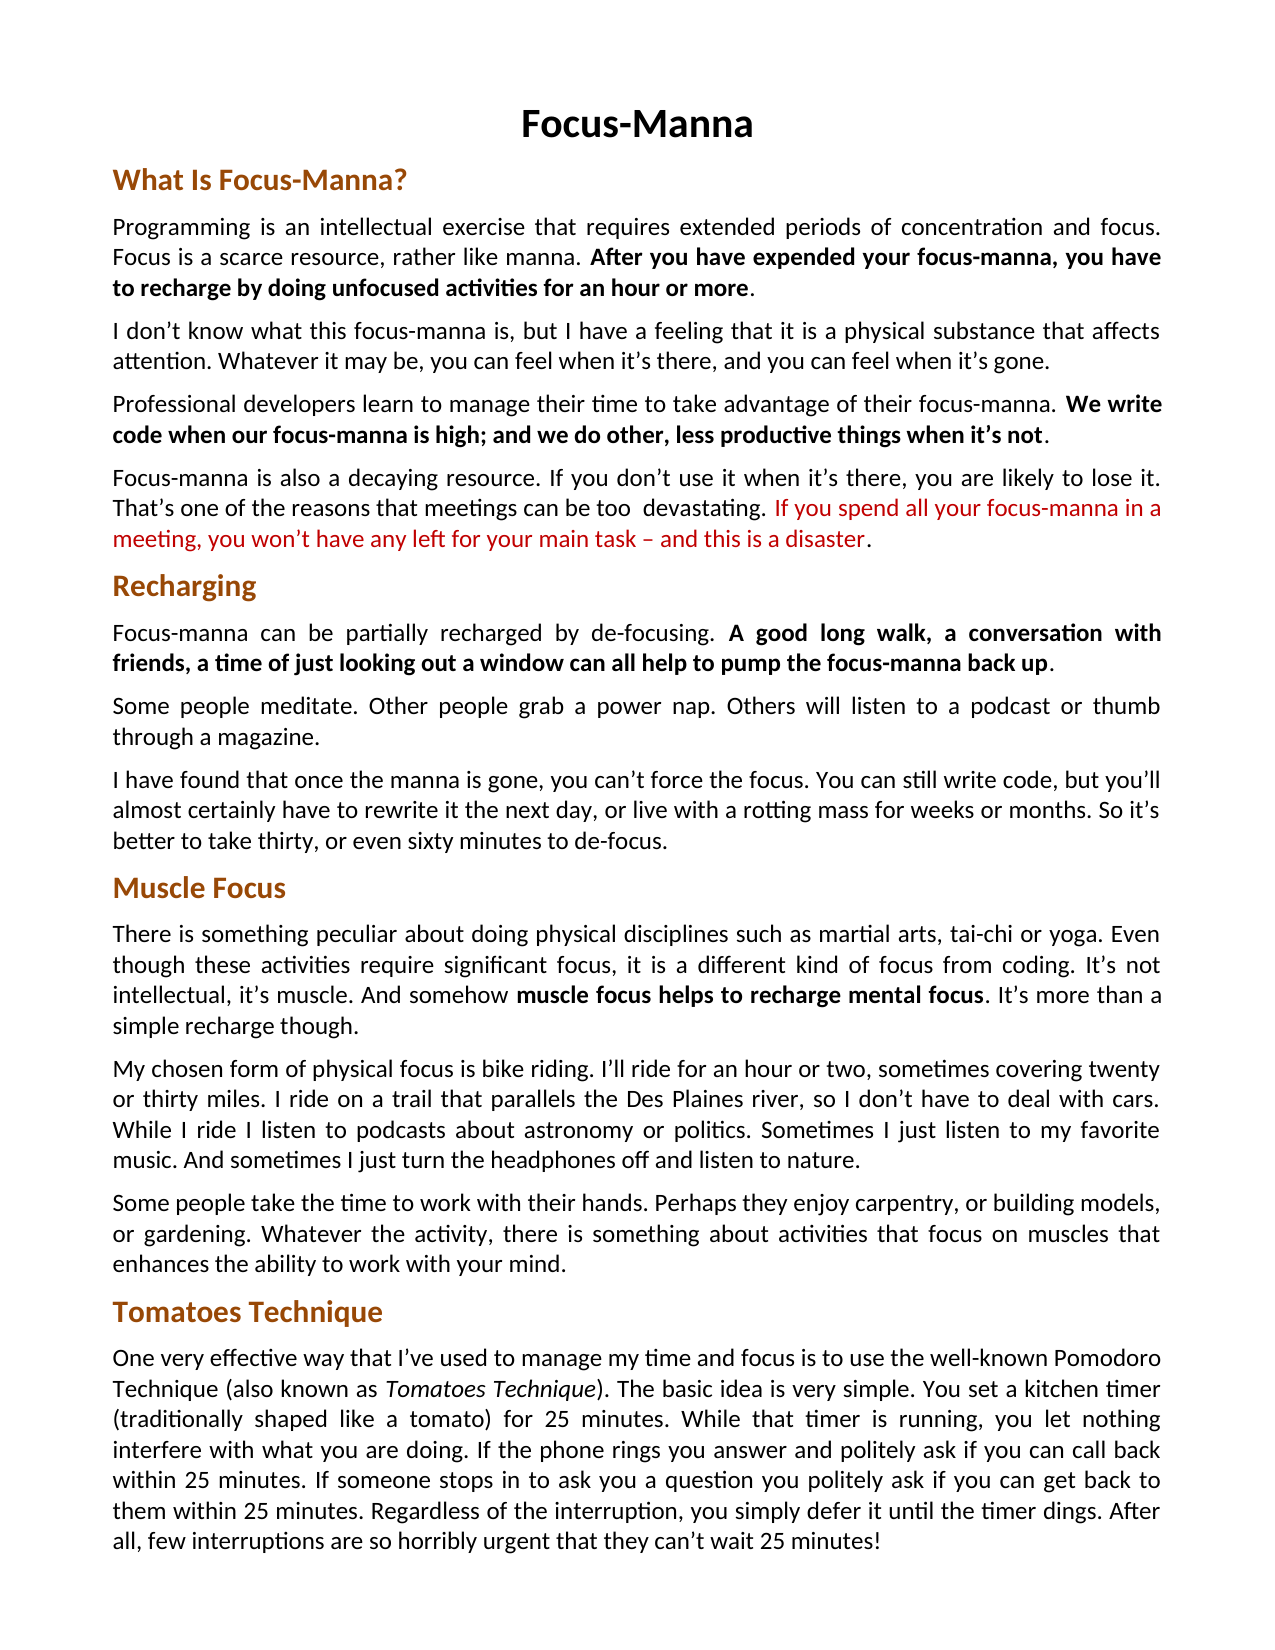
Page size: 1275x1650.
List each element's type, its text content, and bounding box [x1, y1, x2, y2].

text Focus-manna can be partially recharged by de-focusing. A good long walk, a conversation with friends, a time of just looking out a window can all help to pump the focus-manna back up. [112, 617, 1162, 678]
text One very effective way that I’ve used to manage my time and focus is to use the well-known Pomodoro Technique (also known as Tomatoes Technique). The basic idea is very simple. You set a kitchen timer (traditionally shaped like a tomato) for 25 minutes. While that timer is running, you let nothing interfere with what you are doing. If the phone rings you answer and politely ask if you can call back within 25 minutes. If someone stops in to ask you a question you politely ask if you can get back to them within 25 minutes. Regardless of the interruption, you simply defer it until the timer dings. After all, few interruptions are so horribly urgent that they can’t wait 25 minutes! [112, 1342, 1162, 1556]
subtitle Recharging [112, 566, 1162, 604]
subtitle Focus-Manna [112, 97, 1162, 148]
text I have found that once the manna is gone, you can’t force the focus. You can still write code, but you’ll almost certainly have to rewrite it the next day, or live with a rotting mass for weeks or months. So it’s better to take thirty, or even sixty minutes to de-focus. [112, 764, 1162, 855]
text Programming is an intellectual exercise that requires extended periods of concentration and focus. Focus is a scarce resource, rather like manna. After you have expended your focus-manna, you have to recharge by doing unfocused activities for an hour or more. [112, 211, 1162, 302]
subtitle What Is Focus-Manna? [112, 160, 1162, 198]
text Professional developers learn to manage their time to take advantage of their focus-manna. We write code when our focus-manna is high; and we do other, less productive things when it’s not. [112, 388, 1162, 449]
text Focus-manna is also a decaying resource. If you don’t use it when it’s there, you are likely to lose it. That’s one of the reasons that meetings can be too devastating. If you spend all your focus-manna in a meeting, you won’t have any left for your main task – and this is a disaster. [112, 462, 1162, 553]
text There is something peculiar about doing physical disciplines such as martial arts, tai-chi or yoga. Even though these activities require significant focus, it is a different kind of focus from coding. It’s not intellectual, it’s muscle. And somehow muscle focus helps to recharge mental focus. It’s more than a simple recharge though. [112, 918, 1162, 1041]
text I don’t know what this focus-manna is, but I have a feeling that it is a physical substance that affects attention. Whatever it may be, you can feel when it’s there, and you can feel when it’s gone. [112, 315, 1162, 376]
text Some people take the time to work with their hands. Perhaps they enjoy carpentry, or building models, or gardening. Whatever the activity, there is something about activities that focus on muscles that enhances the ability to work with your mind. [112, 1188, 1162, 1279]
subtitle Tomatoes Technique [112, 1292, 1162, 1330]
text Some people meditate. Other people grab a power nap. Others will listen to a podcast or thumb through a magazine. [112, 690, 1162, 751]
text My chosen form of physical focus is bike riding. I’ll ride for an hour or two, sometimes covering twenty or thirty miles. I ride on a trail that parallels the Des Plaines river, so I don’t have to deal with cars. While I ride I listen to podcasts about astronomy or politics. Sometimes I just listen to my favorite music. And sometimes I just turn the headphones off and listen to nature. [112, 1053, 1162, 1175]
subtitle Muscle Focus [112, 868, 1162, 906]
